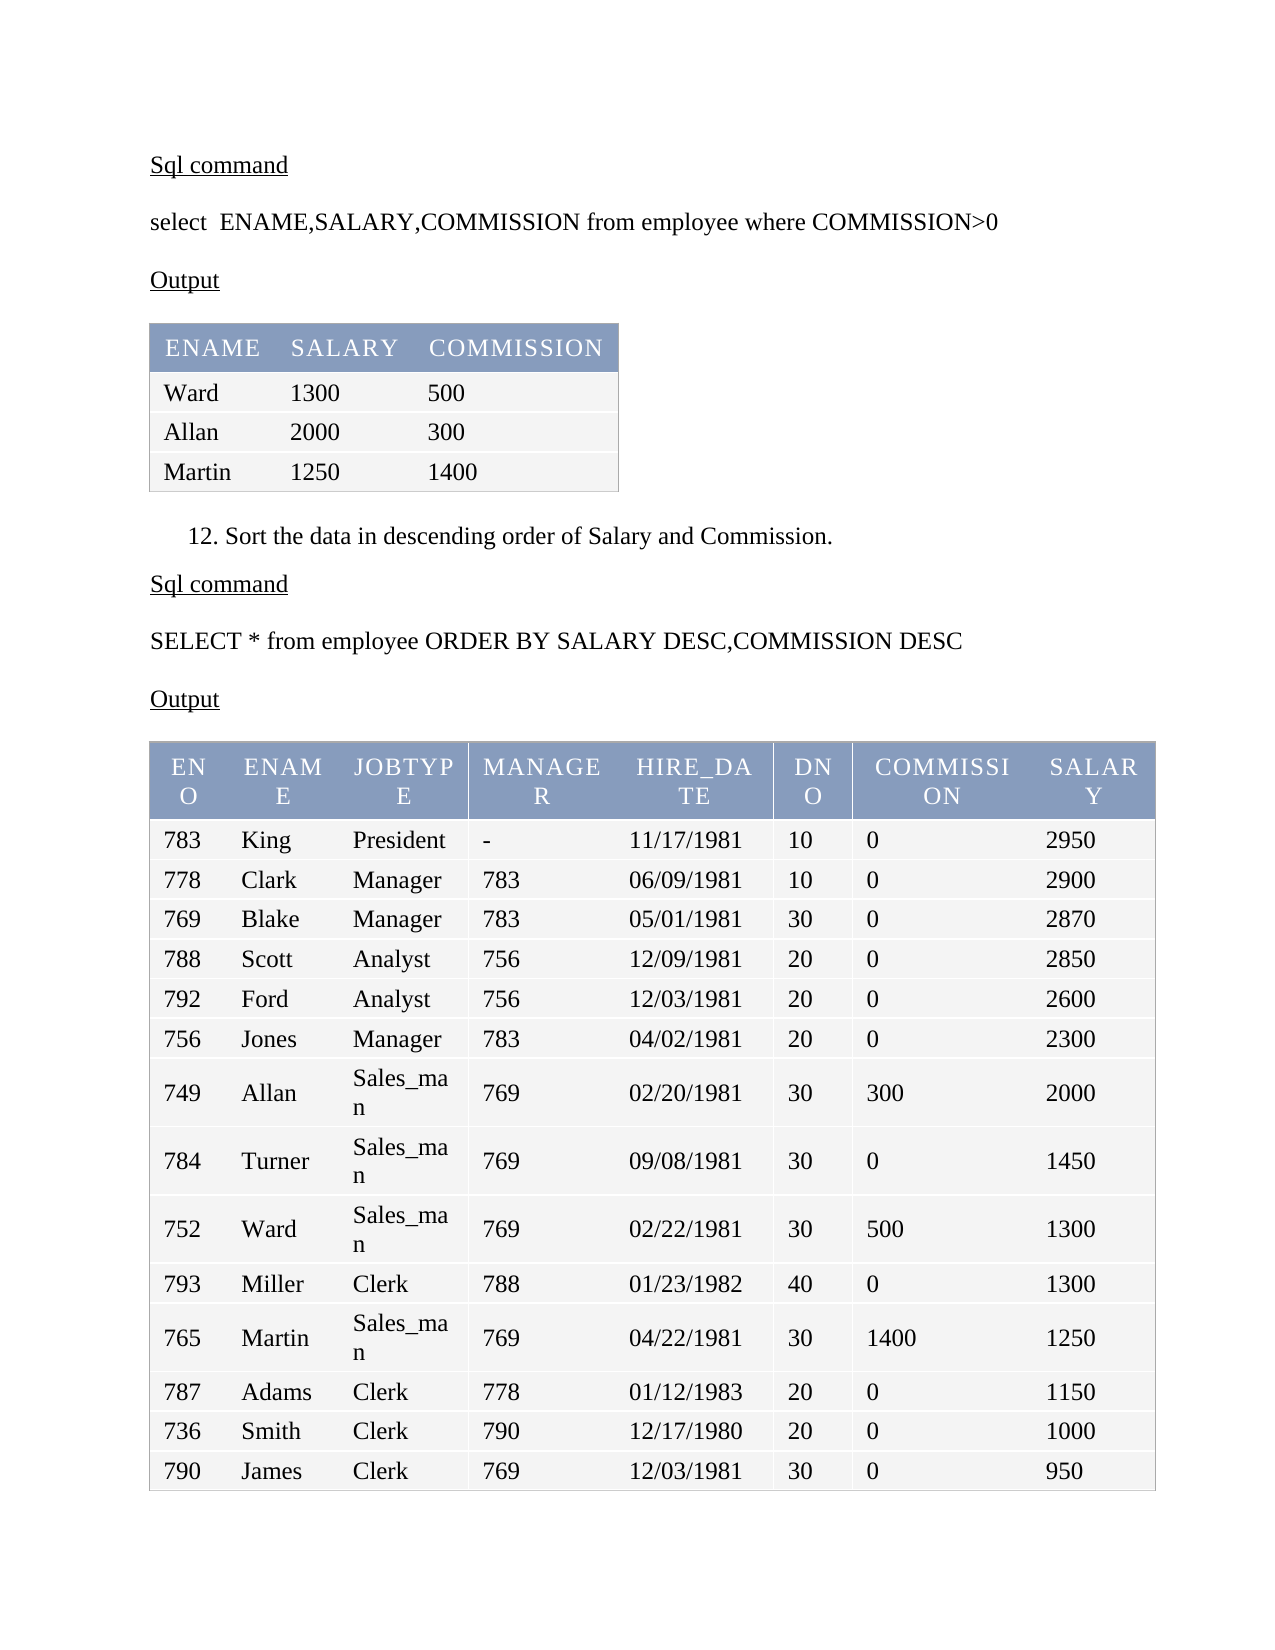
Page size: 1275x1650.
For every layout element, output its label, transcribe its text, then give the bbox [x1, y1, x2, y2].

table_cell Sales_man [339, 1127, 468, 1194]
table_cell 756 [150, 1019, 227, 1057]
table_cell 09/08/1981 [615, 1127, 773, 1194]
table_cell 788 [469, 1264, 615, 1302]
table_cell 1450 [1031, 1127, 1155, 1194]
table_cell Manager [339, 900, 468, 938]
table_cell Allan [227, 1059, 339, 1126]
table_cell Turner [227, 1127, 339, 1194]
table_cell 1400 [413, 453, 618, 491]
table_cell 749 [150, 1059, 227, 1126]
table_cell 0 [853, 1412, 1031, 1450]
table_cell Analyst [339, 940, 468, 978]
table_cell 2950 [1031, 821, 1155, 859]
table_cell 12/03/1981 [615, 1452, 773, 1489]
table_cell 2900 [1031, 860, 1155, 898]
table_cell Ward [150, 373, 276, 411]
table_cell 01/12/1983 [615, 1372, 773, 1410]
table_header COMMISSION [413, 324, 618, 372]
table_cell 12/09/1981 [615, 940, 773, 978]
table_cell 2000 [1031, 1059, 1155, 1126]
table_cell Adams [227, 1372, 339, 1410]
table_cell 0 [853, 979, 1031, 1017]
table_header JOBTYPE [339, 743, 468, 819]
table_cell 1300 [1031, 1196, 1155, 1262]
table_cell 783 [469, 900, 615, 938]
table_cell 788 [150, 940, 227, 978]
table_cell 30 [774, 1452, 852, 1489]
text Sql command [150, 150, 1125, 179]
table_cell 1400 [853, 1304, 1031, 1371]
table_cell 20 [774, 940, 852, 978]
table_header HIRE_DATE [615, 743, 773, 819]
table_cell 20 [774, 979, 852, 1017]
table_cell 0 [853, 860, 1031, 898]
table_cell Sales_man [339, 1196, 468, 1262]
table_header ENO [150, 743, 227, 819]
table_cell 790 [150, 1452, 227, 1489]
table_cell 1150 [1031, 1372, 1155, 1410]
table_cell 02/20/1981 [615, 1059, 773, 1126]
table_cell 756 [469, 940, 615, 978]
table_cell Martin [227, 1304, 339, 1371]
table_cell 30 [774, 1304, 852, 1371]
table_cell 30 [774, 1059, 852, 1126]
table_cell 790 [469, 1412, 615, 1450]
table_cell Blake [227, 900, 339, 938]
table_header MANAGER [469, 743, 615, 819]
table_cell 500 [413, 373, 618, 411]
table_cell Smith [227, 1412, 339, 1450]
table_cell 500 [853, 1196, 1031, 1262]
table_cell 2870 [1031, 900, 1155, 938]
table_cell 300 [853, 1059, 1031, 1126]
table_cell 0 [853, 1019, 1031, 1057]
table_header ENAME [227, 743, 339, 819]
table_cell 783 [469, 860, 615, 898]
table_cell 756 [469, 979, 615, 1017]
table_cell Ward [227, 1196, 339, 1262]
table_cell Manager [339, 860, 468, 898]
table_cell 1250 [1031, 1304, 1155, 1371]
table_cell Jones [227, 1019, 339, 1057]
table_cell 1300 [276, 373, 413, 411]
table_cell 950 [1031, 1452, 1155, 1489]
table_cell Manager [339, 1019, 468, 1057]
table_cell 2850 [1031, 940, 1155, 978]
table_cell Allan [150, 413, 276, 451]
table_cell 769 [469, 1452, 615, 1489]
table_cell 30 [774, 1196, 852, 1262]
table_cell 06/09/1981 [615, 860, 773, 898]
table_cell Scott [227, 940, 339, 978]
text Output [150, 265, 1125, 294]
table_cell 0 [853, 1452, 1031, 1489]
table_cell 10 [774, 860, 852, 898]
table_cell Clerk [339, 1372, 468, 1410]
table_cell Martin [150, 453, 276, 491]
table_cell 11/17/1981 [615, 821, 773, 859]
table_cell 0 [853, 821, 1031, 859]
table_cell 04/02/1981 [615, 1019, 773, 1057]
table_cell Miller [227, 1264, 339, 1302]
table_cell 783 [469, 1019, 615, 1057]
table_cell 01/23/1982 [615, 1264, 773, 1302]
table_header SALARY [276, 324, 413, 372]
table_cell 20 [774, 1412, 852, 1450]
table_cell 1300 [1031, 1264, 1155, 1302]
table_cell 02/22/1981 [615, 1196, 773, 1262]
table_cell 769 [469, 1196, 615, 1262]
table_cell Ford [227, 979, 339, 1017]
table_cell Analyst [339, 979, 468, 1017]
table_cell 769 [469, 1127, 615, 1194]
table_cell 20 [774, 1372, 852, 1410]
table_cell 300 [413, 413, 618, 451]
table_cell 769 [469, 1304, 615, 1371]
table_cell 05/01/1981 [615, 900, 773, 938]
table_cell Clerk [339, 1412, 468, 1450]
table_cell Sales_man [339, 1059, 468, 1126]
table_cell 787 [150, 1372, 227, 1410]
text Sql command [150, 569, 1125, 597]
table_cell 778 [469, 1372, 615, 1410]
table_cell 12/17/1980 [615, 1412, 773, 1450]
table_cell 0 [853, 1127, 1031, 1194]
table_cell 2000 [276, 413, 413, 451]
table_cell 0 [853, 940, 1031, 978]
table_cell King [227, 821, 339, 859]
table_cell 20 [774, 1019, 852, 1057]
table_cell 769 [469, 1059, 615, 1126]
table_cell 792 [150, 979, 227, 1017]
table_cell 1250 [276, 453, 413, 491]
list Sort the data in descending order of Salary and Commission. [187, 521, 1125, 550]
table_cell 04/22/1981 [615, 1304, 773, 1371]
table_cell 769 [150, 900, 227, 938]
text select ENAME,SALARY,COMMISSION from employee where COMMISSION>0 [150, 207, 1125, 236]
table_cell James [227, 1452, 339, 1489]
table_header DNO [774, 743, 852, 819]
table_cell 40 [774, 1264, 852, 1302]
table_cell 0 [853, 1264, 1031, 1302]
table_cell 30 [774, 900, 852, 938]
table_cell Clark [227, 860, 339, 898]
table_cell 2600 [1031, 979, 1155, 1017]
table_cell 783 [150, 821, 227, 859]
table_cell 12/03/1981 [615, 979, 773, 1017]
table_cell 778 [150, 860, 227, 898]
table_header ENAME [150, 324, 276, 372]
table_cell - [469, 821, 615, 859]
table_cell 736 [150, 1412, 227, 1450]
table_header SALARY [1031, 743, 1155, 819]
table_cell 30 [774, 1127, 852, 1194]
table_cell 784 [150, 1127, 227, 1194]
table_cell 0 [853, 1372, 1031, 1410]
table_cell 793 [150, 1264, 227, 1302]
text SELECT * from employee ORDER BY SALARY DESC,COMMISSION DESC [150, 626, 1125, 655]
table_cell 1000 [1031, 1412, 1155, 1450]
table_header COMMISSION [853, 743, 1031, 819]
table_cell 765 [150, 1304, 227, 1371]
table_cell Clerk [339, 1264, 468, 1302]
table_cell Sales_man [339, 1304, 468, 1371]
table_cell 0 [853, 900, 1031, 938]
table_cell 10 [774, 821, 852, 859]
table_cell Clerk [339, 1452, 468, 1489]
table_cell 752 [150, 1196, 227, 1262]
table_cell 2300 [1031, 1019, 1155, 1057]
table_cell President [339, 821, 468, 859]
text Output [150, 684, 1125, 712]
